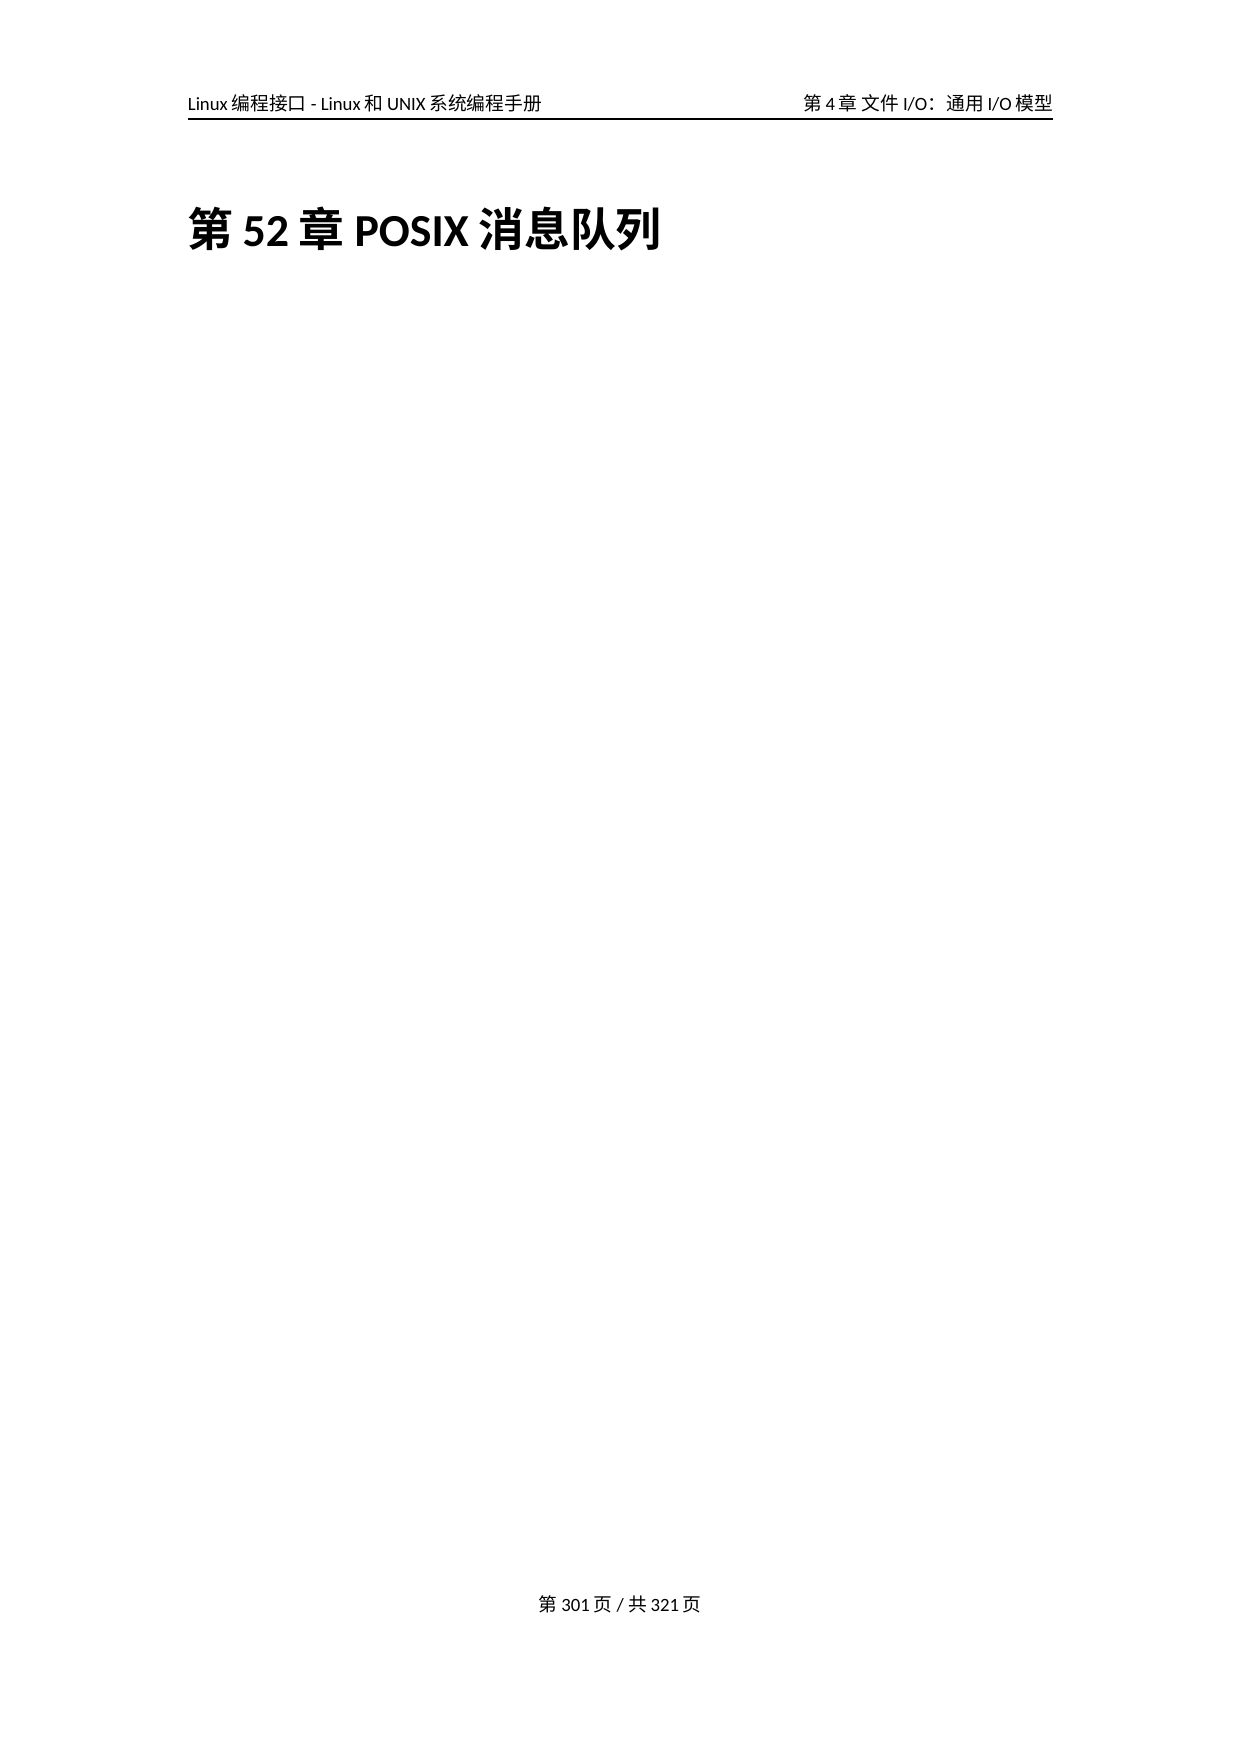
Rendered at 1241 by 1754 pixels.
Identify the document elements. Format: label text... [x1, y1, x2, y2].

subtitle 第52章 POSIX消息队列 [187, 192, 1053, 260]
